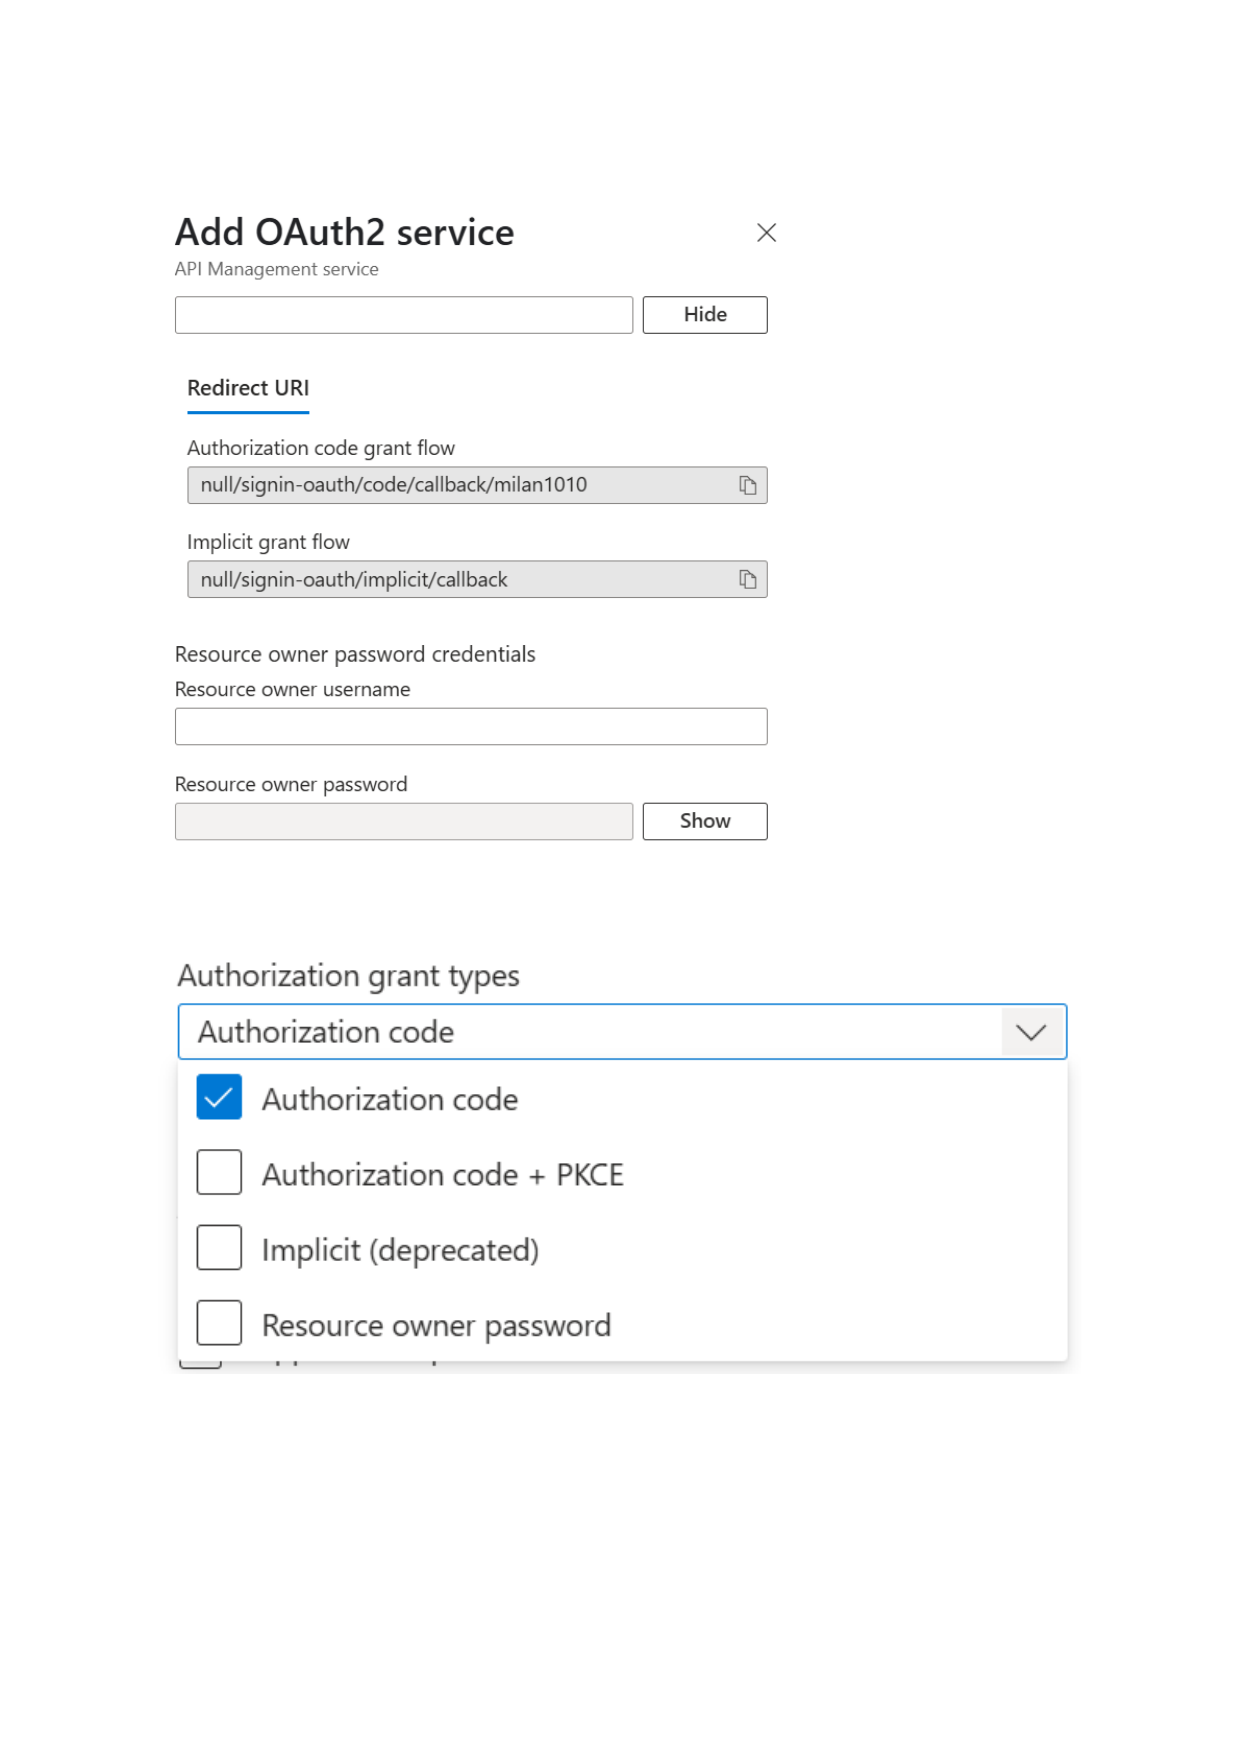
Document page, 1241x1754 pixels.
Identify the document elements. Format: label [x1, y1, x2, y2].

picture [150, 945, 1082, 1374]
picture [150, 196, 797, 880]
